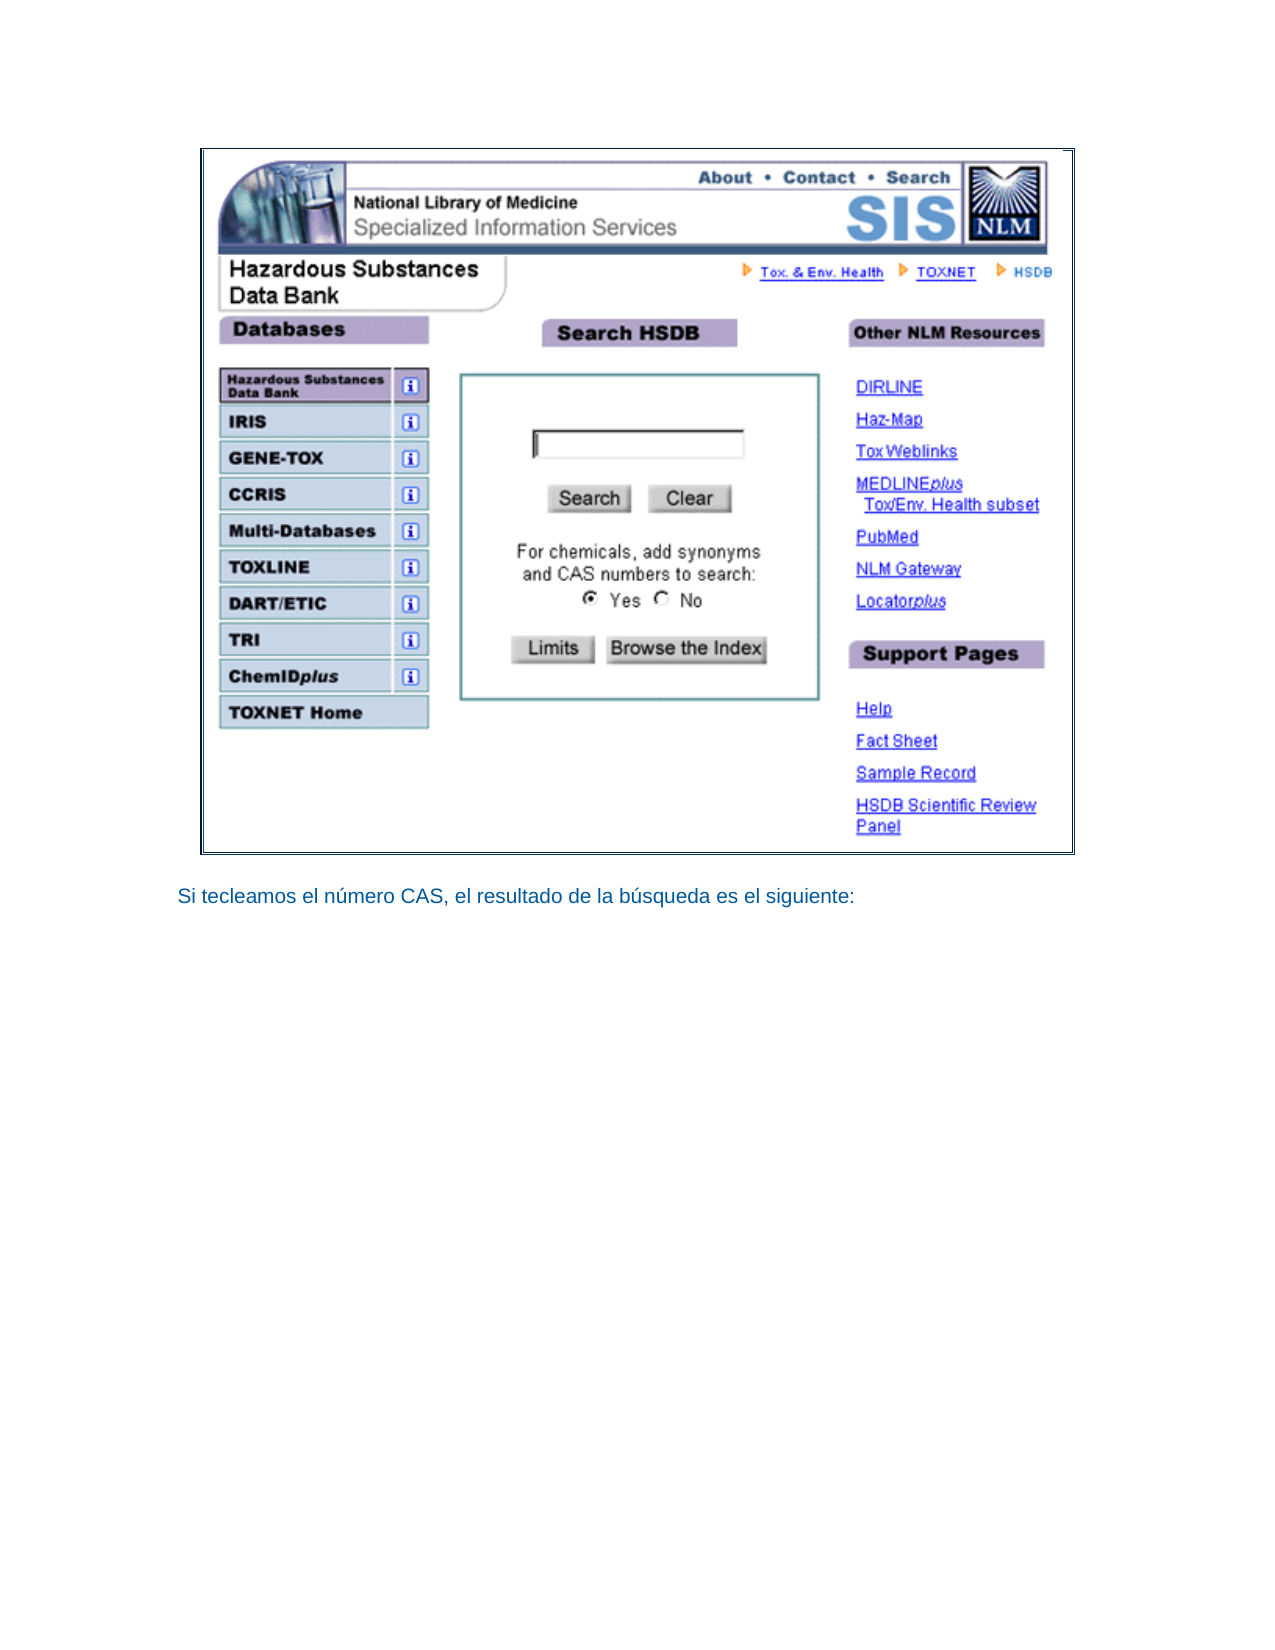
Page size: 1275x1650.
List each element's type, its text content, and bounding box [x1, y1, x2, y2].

table_header [1063, 151, 1072, 851]
picture [203, 150, 1063, 852]
text Si tecleamos el número CAS, el resultado de la búsqueda es el siguiente: [177, 884, 1098, 908]
